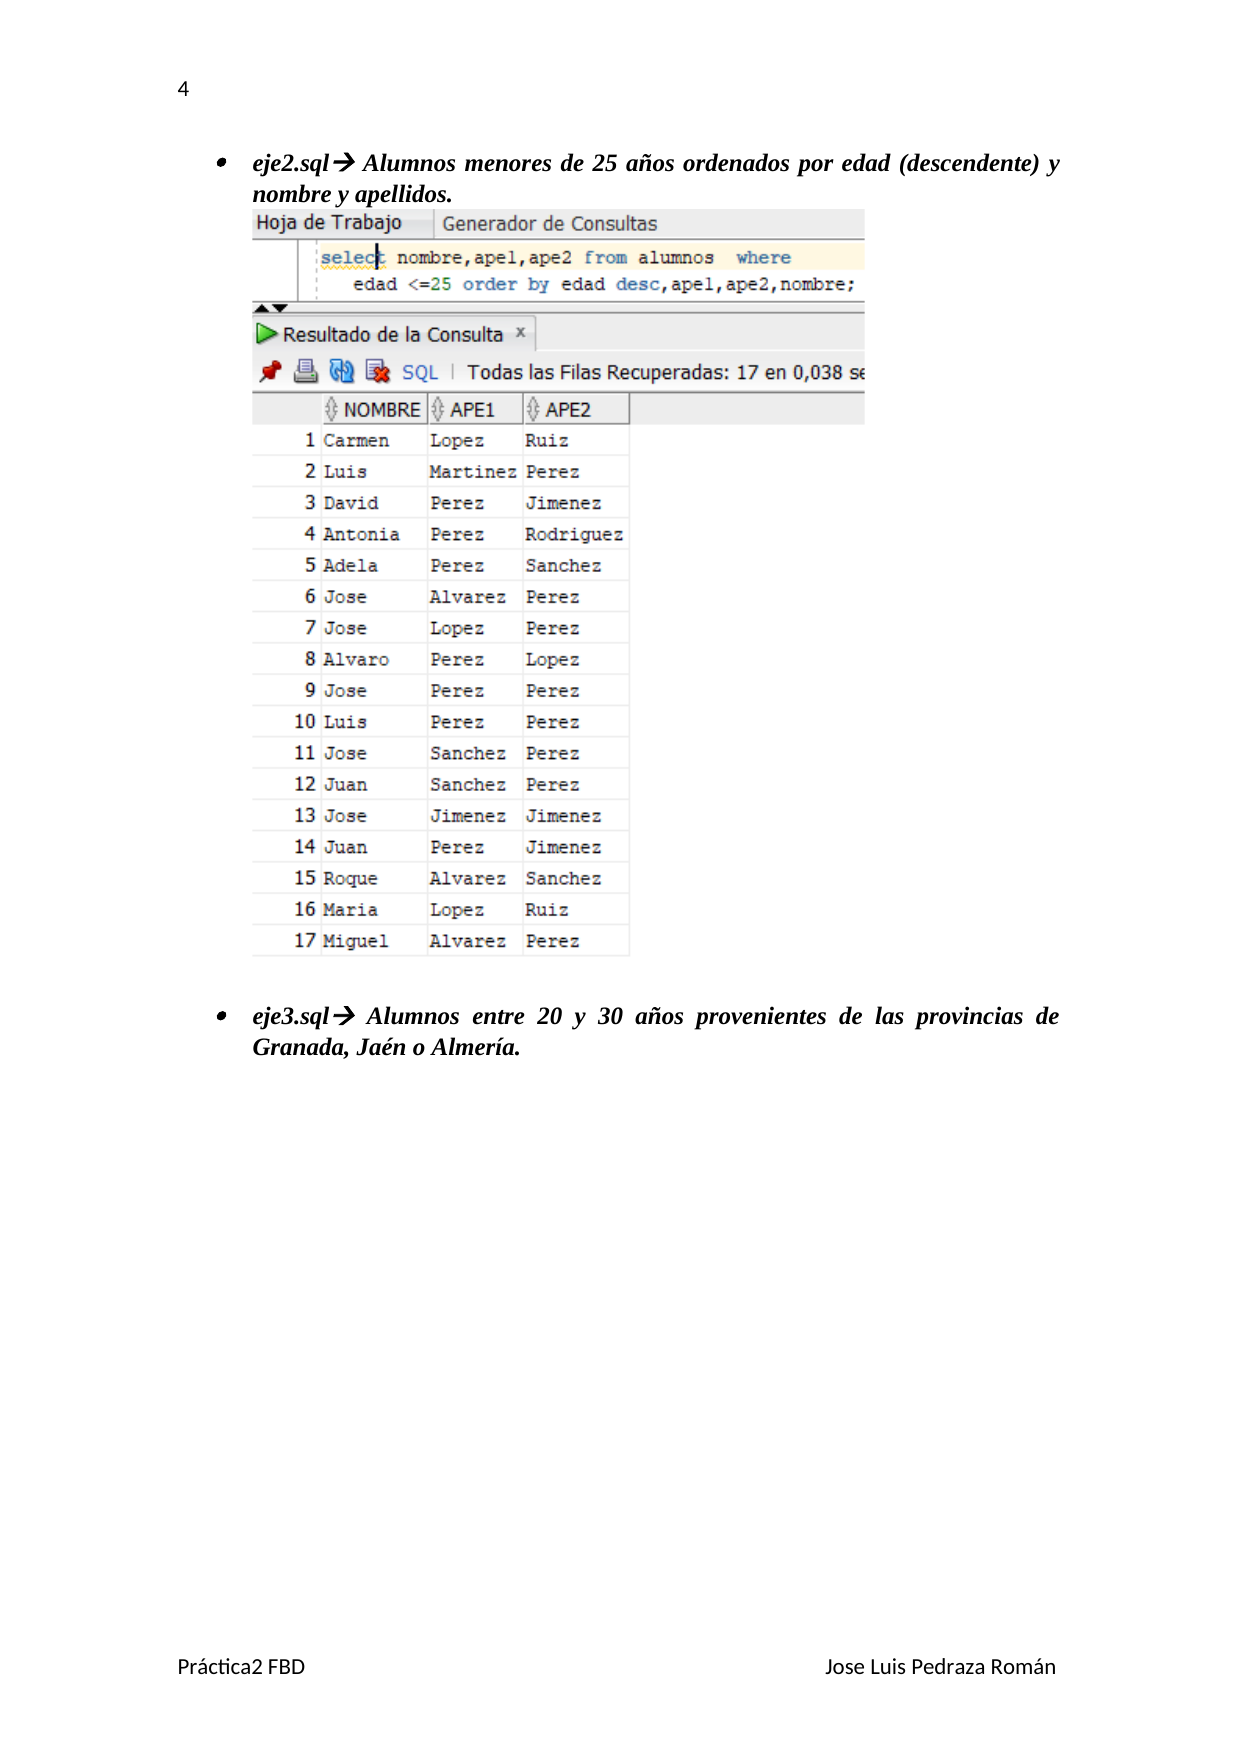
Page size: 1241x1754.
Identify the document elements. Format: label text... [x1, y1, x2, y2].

picture [252, 209, 865, 963]
list eje2.sql Alumnos menores de 25 años ordenados por edad (descendente) y nombre y apellidos. [215, 148, 1063, 207]
list eje3.sql Alumnos entre 20 y 30 años provenientes de las provincias de Granada, Jaén o Almería. [215, 1001, 1063, 1061]
